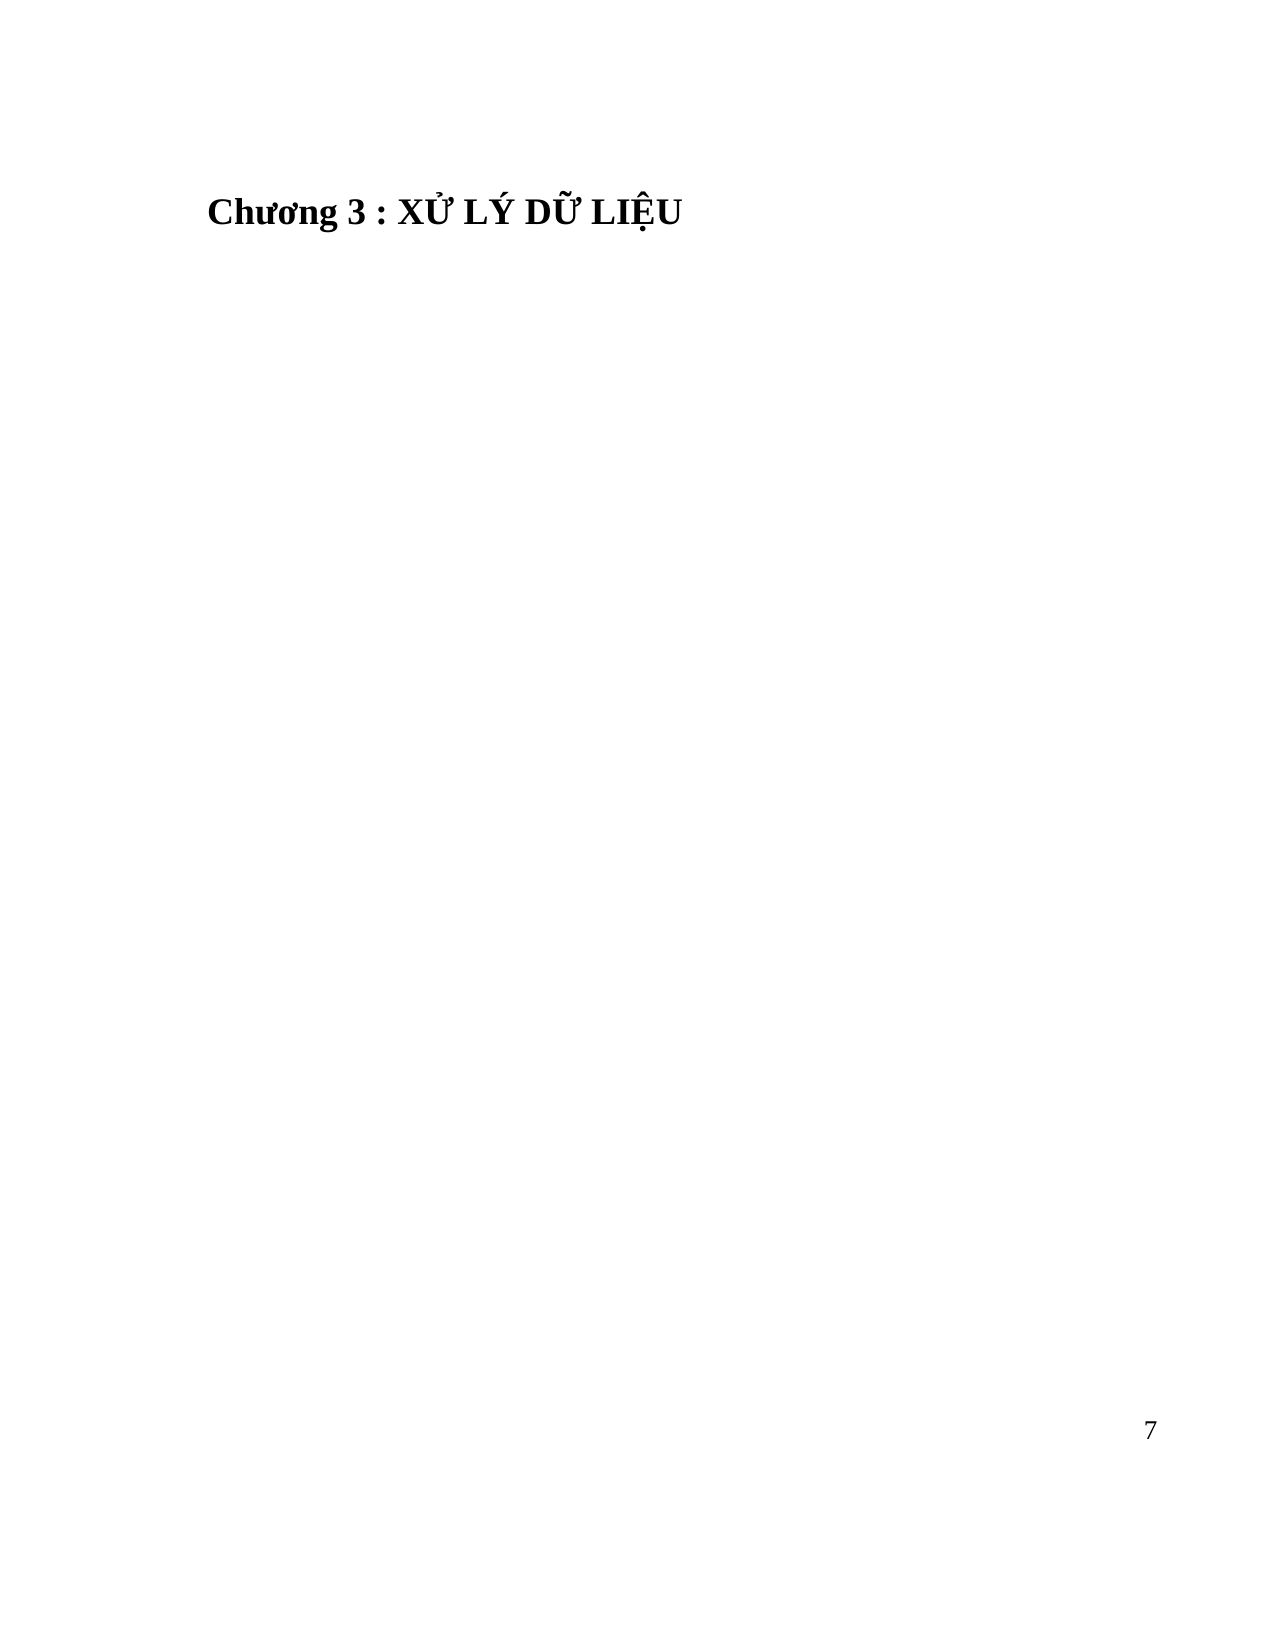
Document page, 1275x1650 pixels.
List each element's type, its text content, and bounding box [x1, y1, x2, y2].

subtitle : XỬ LÝ DỮ LIỆU [207, 190, 1157, 233]
